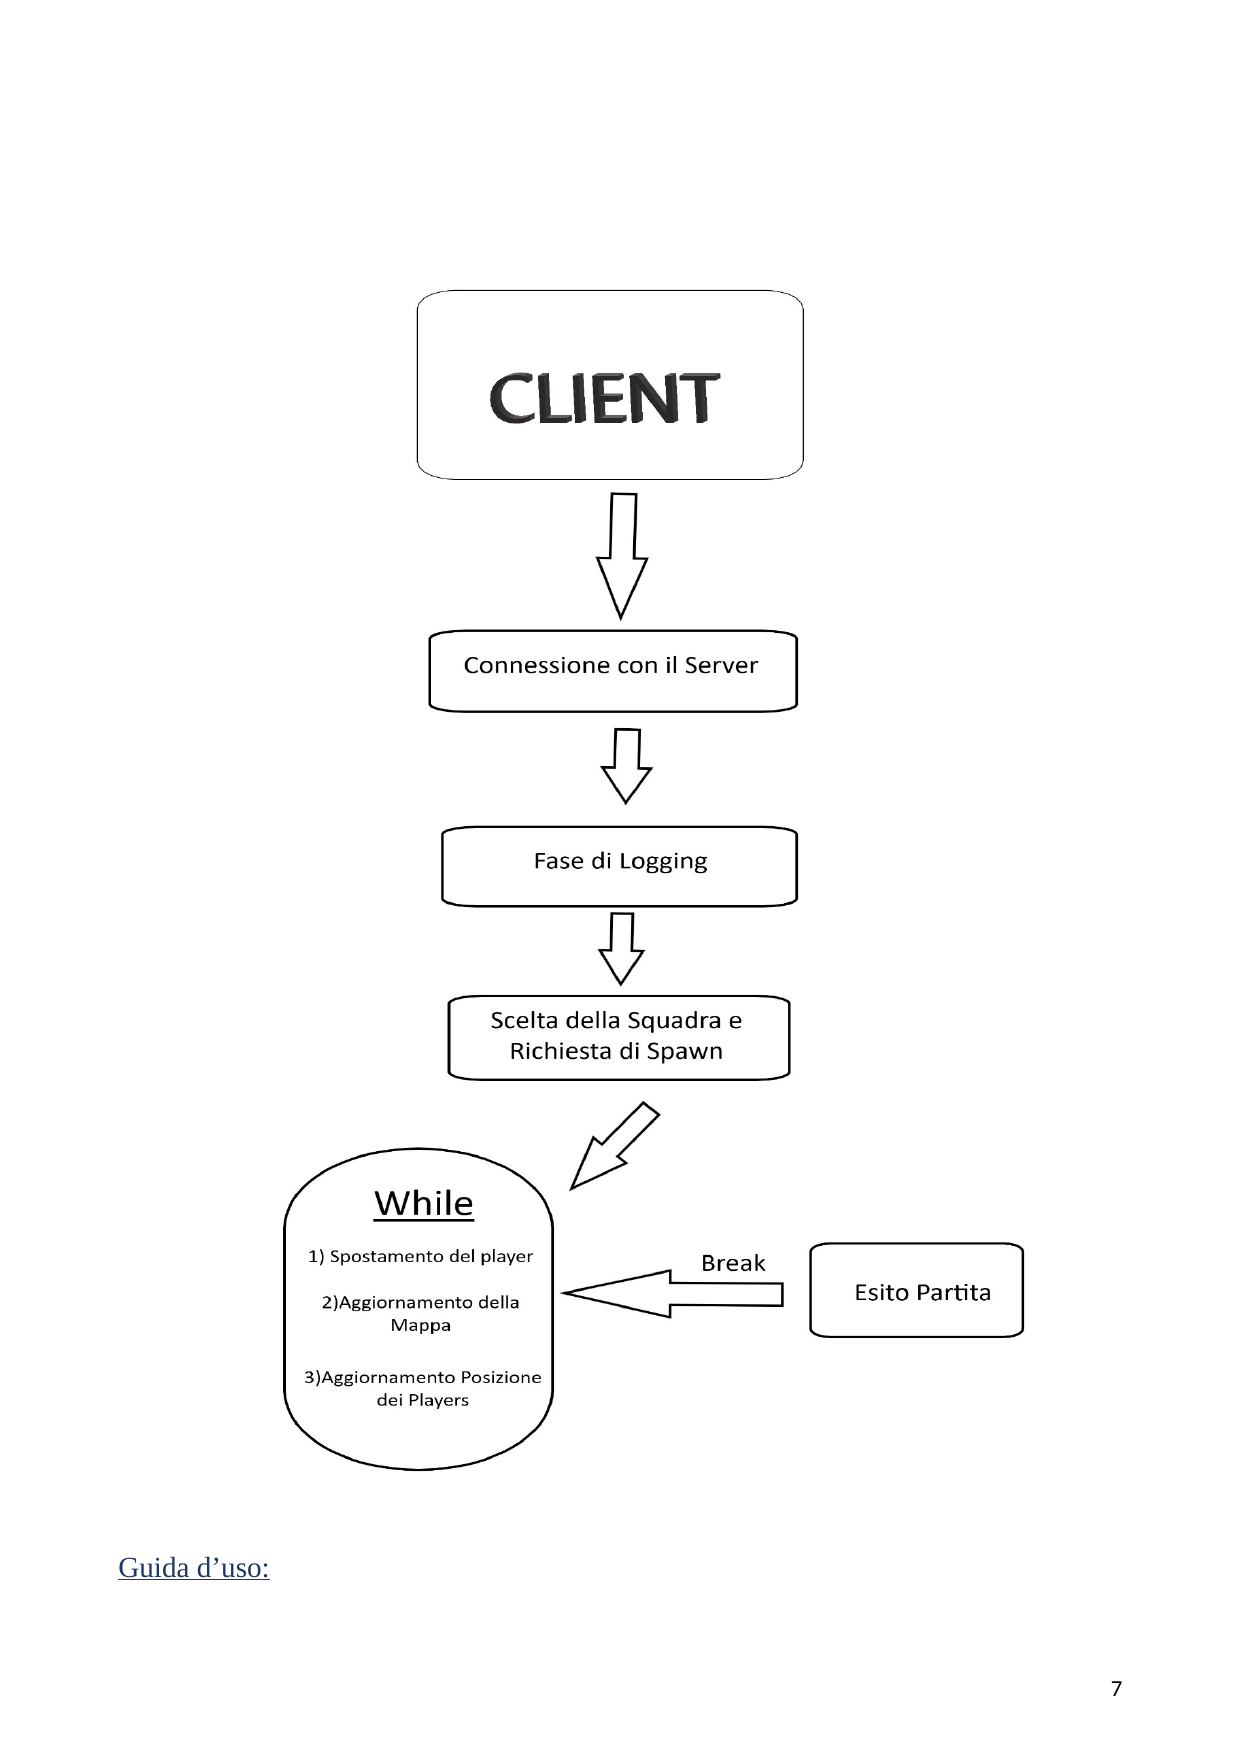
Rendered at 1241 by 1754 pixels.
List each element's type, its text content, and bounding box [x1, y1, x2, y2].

list Guida d’uso: [118, 1550, 1122, 1583]
picture [59, 147, 1160, 1525]
